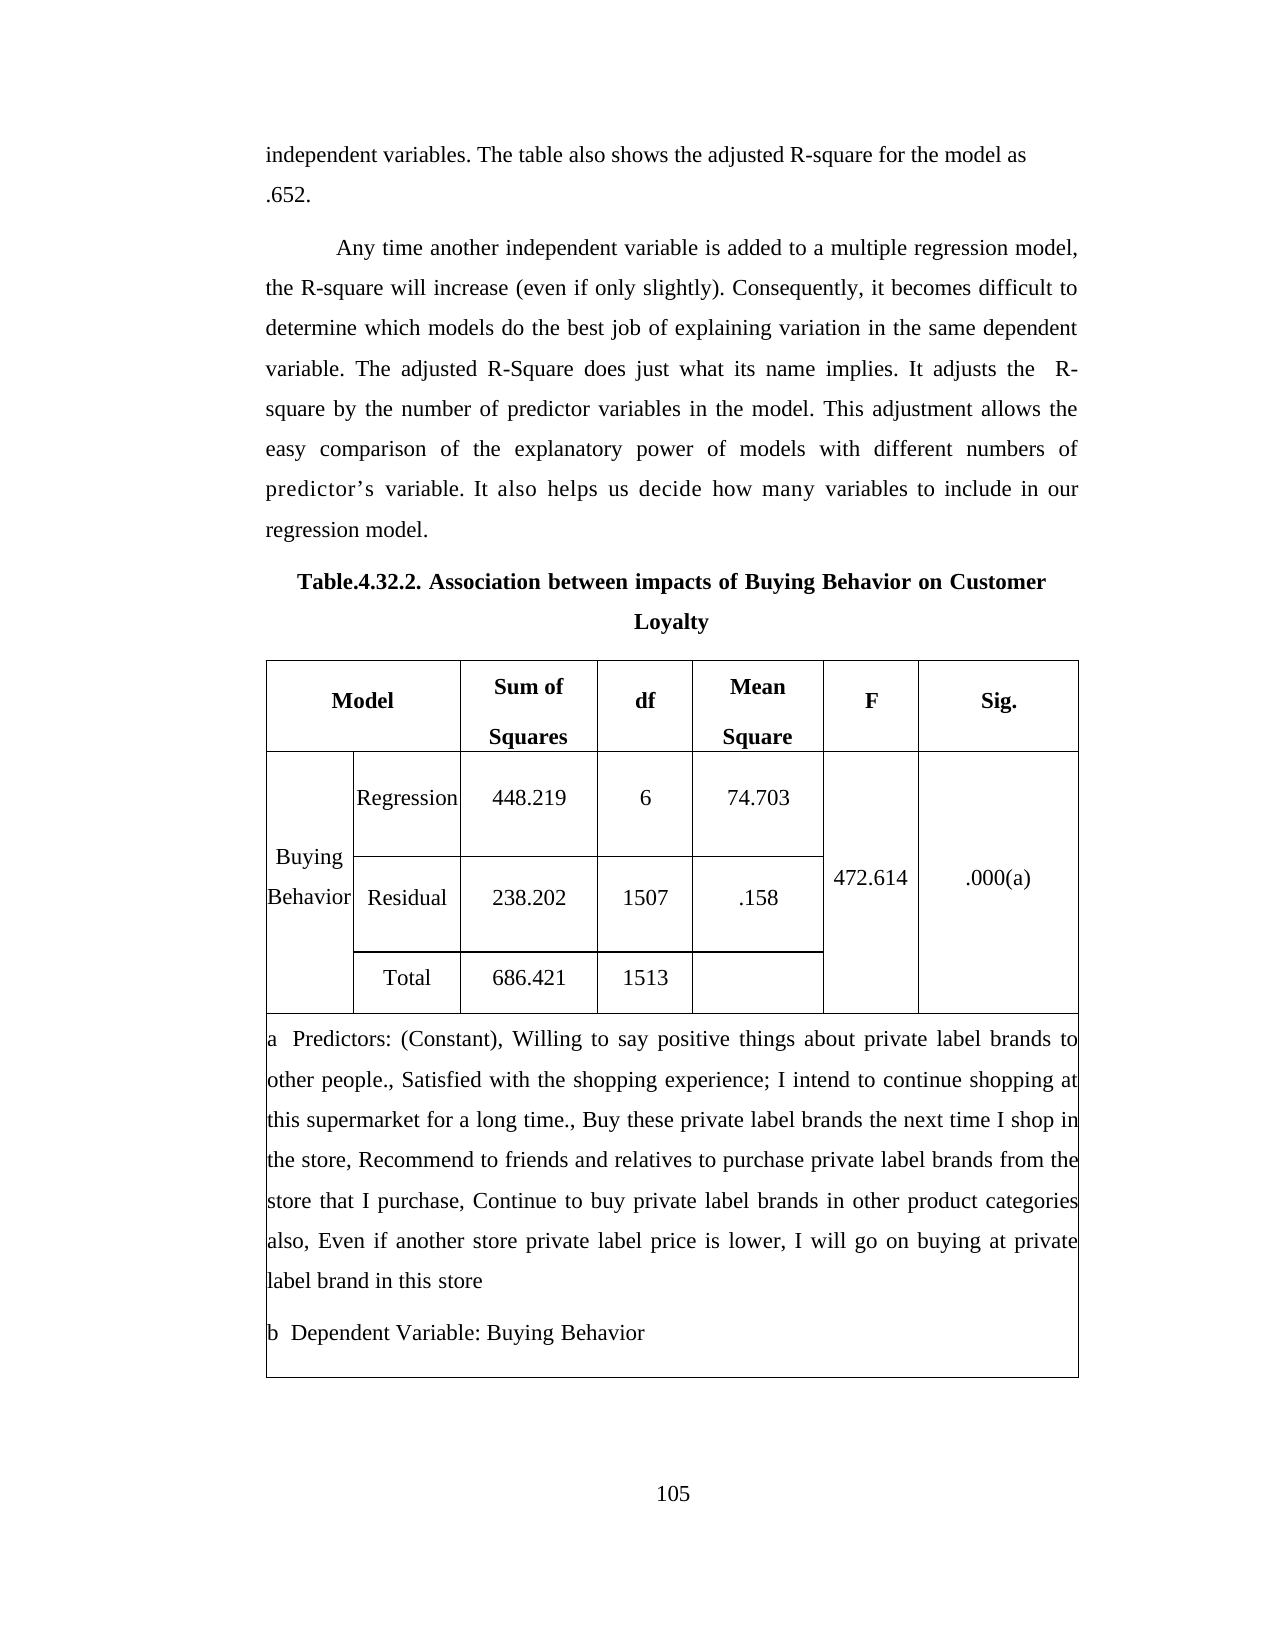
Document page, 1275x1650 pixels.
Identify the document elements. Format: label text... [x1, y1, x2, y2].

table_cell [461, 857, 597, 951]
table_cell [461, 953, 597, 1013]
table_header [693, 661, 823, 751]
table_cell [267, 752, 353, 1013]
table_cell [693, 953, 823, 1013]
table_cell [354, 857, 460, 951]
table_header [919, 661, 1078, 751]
text independent variables. The table also shows the adjusted R-square for the model as [265, 141, 1129, 167]
text .652. [265, 181, 1129, 207]
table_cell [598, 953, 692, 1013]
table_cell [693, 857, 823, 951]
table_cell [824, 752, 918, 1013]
text Any time another independent variable is added to a multiple regression model, the R-square will increase (even if only slightly). Consequently, it becomes difficult to determine which models do the best job of explaining variation in the same dependent variable. The adjusted R-Square does just what its name implies. It adjusts the R- square by the number of predictor variables in the model. This adjustment allows the easy comparison of the explanatory power of models with different numbers of predictor’s variable. It also helps us decide how many variables to include in our regression model. [265, 234, 1079, 542]
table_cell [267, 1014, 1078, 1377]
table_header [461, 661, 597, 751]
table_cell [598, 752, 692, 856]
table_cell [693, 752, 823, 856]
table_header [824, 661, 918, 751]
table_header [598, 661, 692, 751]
subtitle Table.4.32.2. Association between impacts of Buying Behavior on Customer Loyalty [297, 568, 1047, 634]
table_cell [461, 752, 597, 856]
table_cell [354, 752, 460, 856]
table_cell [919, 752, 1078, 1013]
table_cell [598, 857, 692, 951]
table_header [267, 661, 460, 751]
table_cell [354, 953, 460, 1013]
